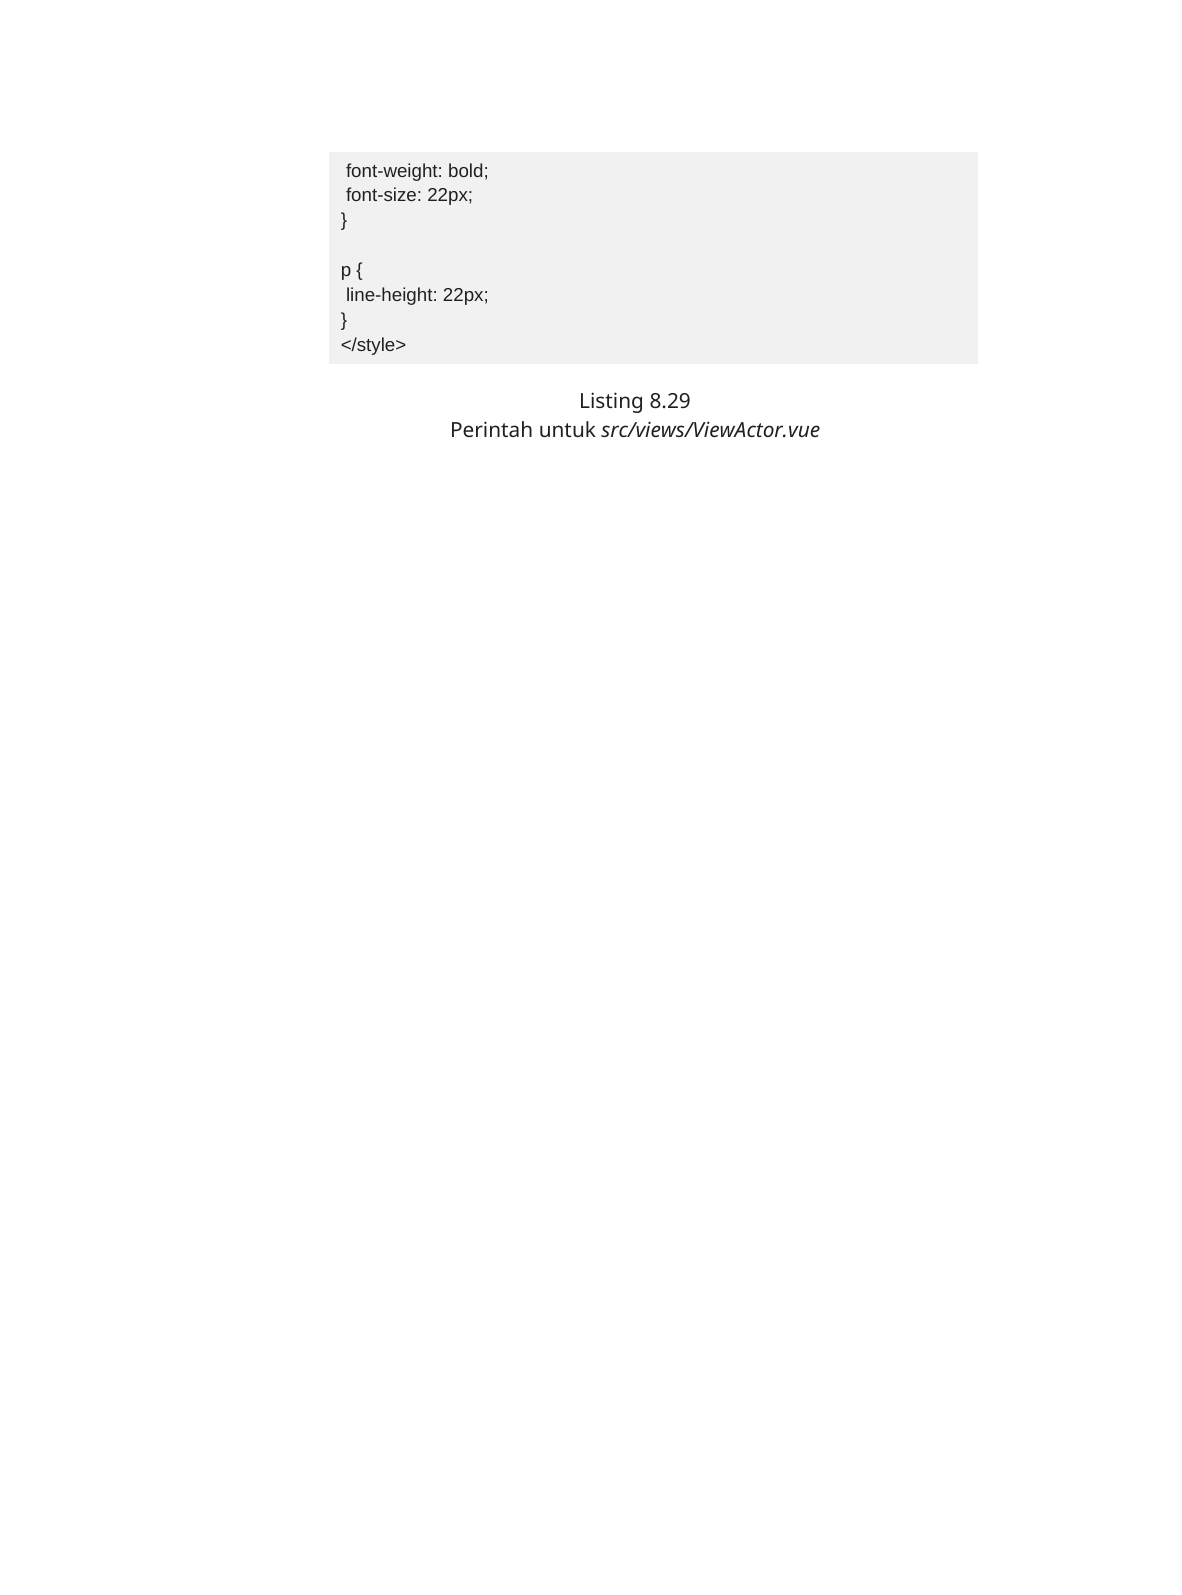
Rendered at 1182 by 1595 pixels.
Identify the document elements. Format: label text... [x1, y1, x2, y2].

text Perintah untuk src/views/ViewActor.vue [309, 415, 960, 443]
text Listing 8.29 [309, 386, 960, 414]
